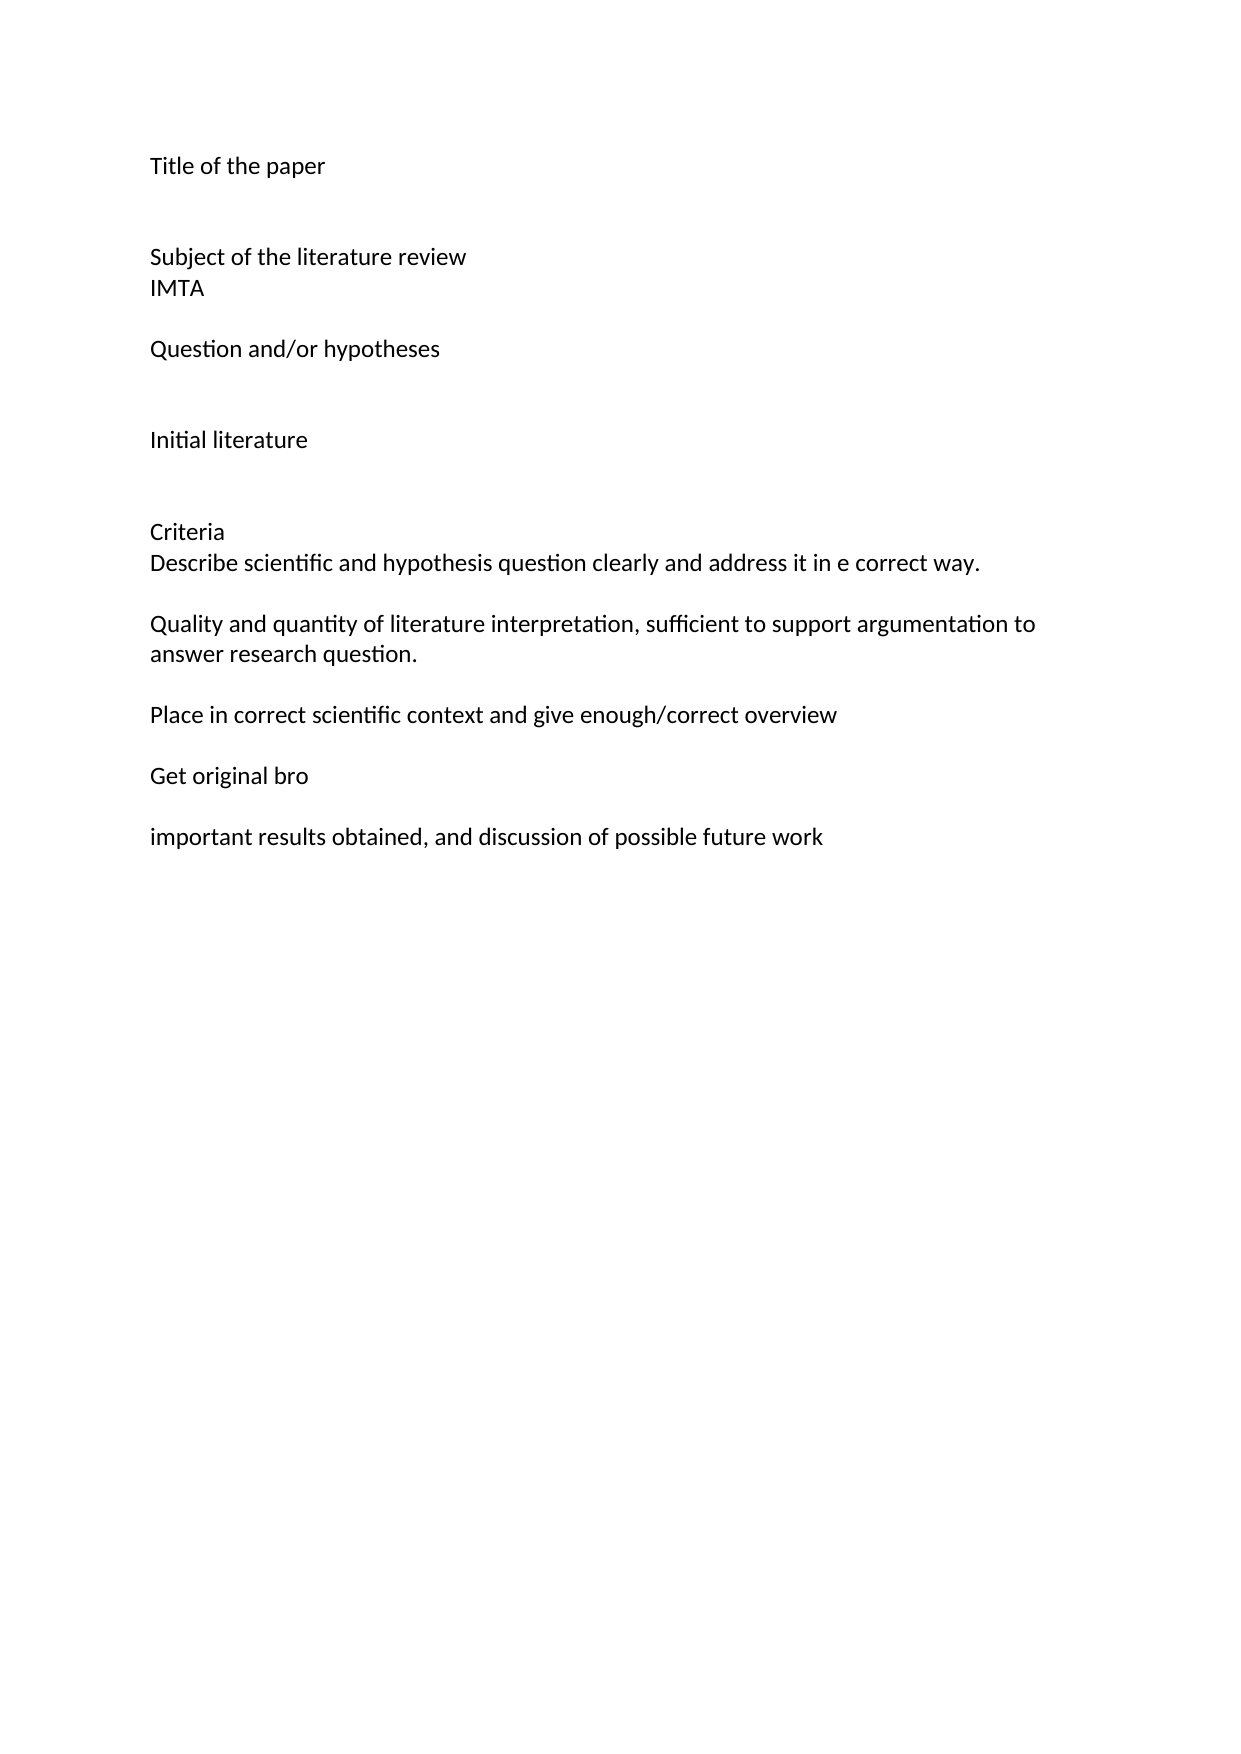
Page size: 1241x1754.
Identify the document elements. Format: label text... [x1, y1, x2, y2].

text Question and/or hypotheses [150, 333, 1090, 364]
text Place in correct scientific context and give enough/correct overview [150, 699, 1090, 730]
text Get original bro [150, 760, 1090, 791]
text IMTA [150, 272, 1090, 303]
text Criteria [150, 516, 1090, 547]
text Quality and quantity of literature interpretation, sufficient to support argumentation to answer research question. [150, 608, 1090, 669]
text Title of the paper [150, 150, 1090, 181]
text Describe scientific and hypothesis question clearly and address it in e correct way. [150, 547, 1090, 577]
text Subject of the literature review [150, 242, 1090, 272]
text Initial literature [150, 425, 1090, 455]
text important results obtained, and discussion of possible future work [150, 821, 1090, 852]
